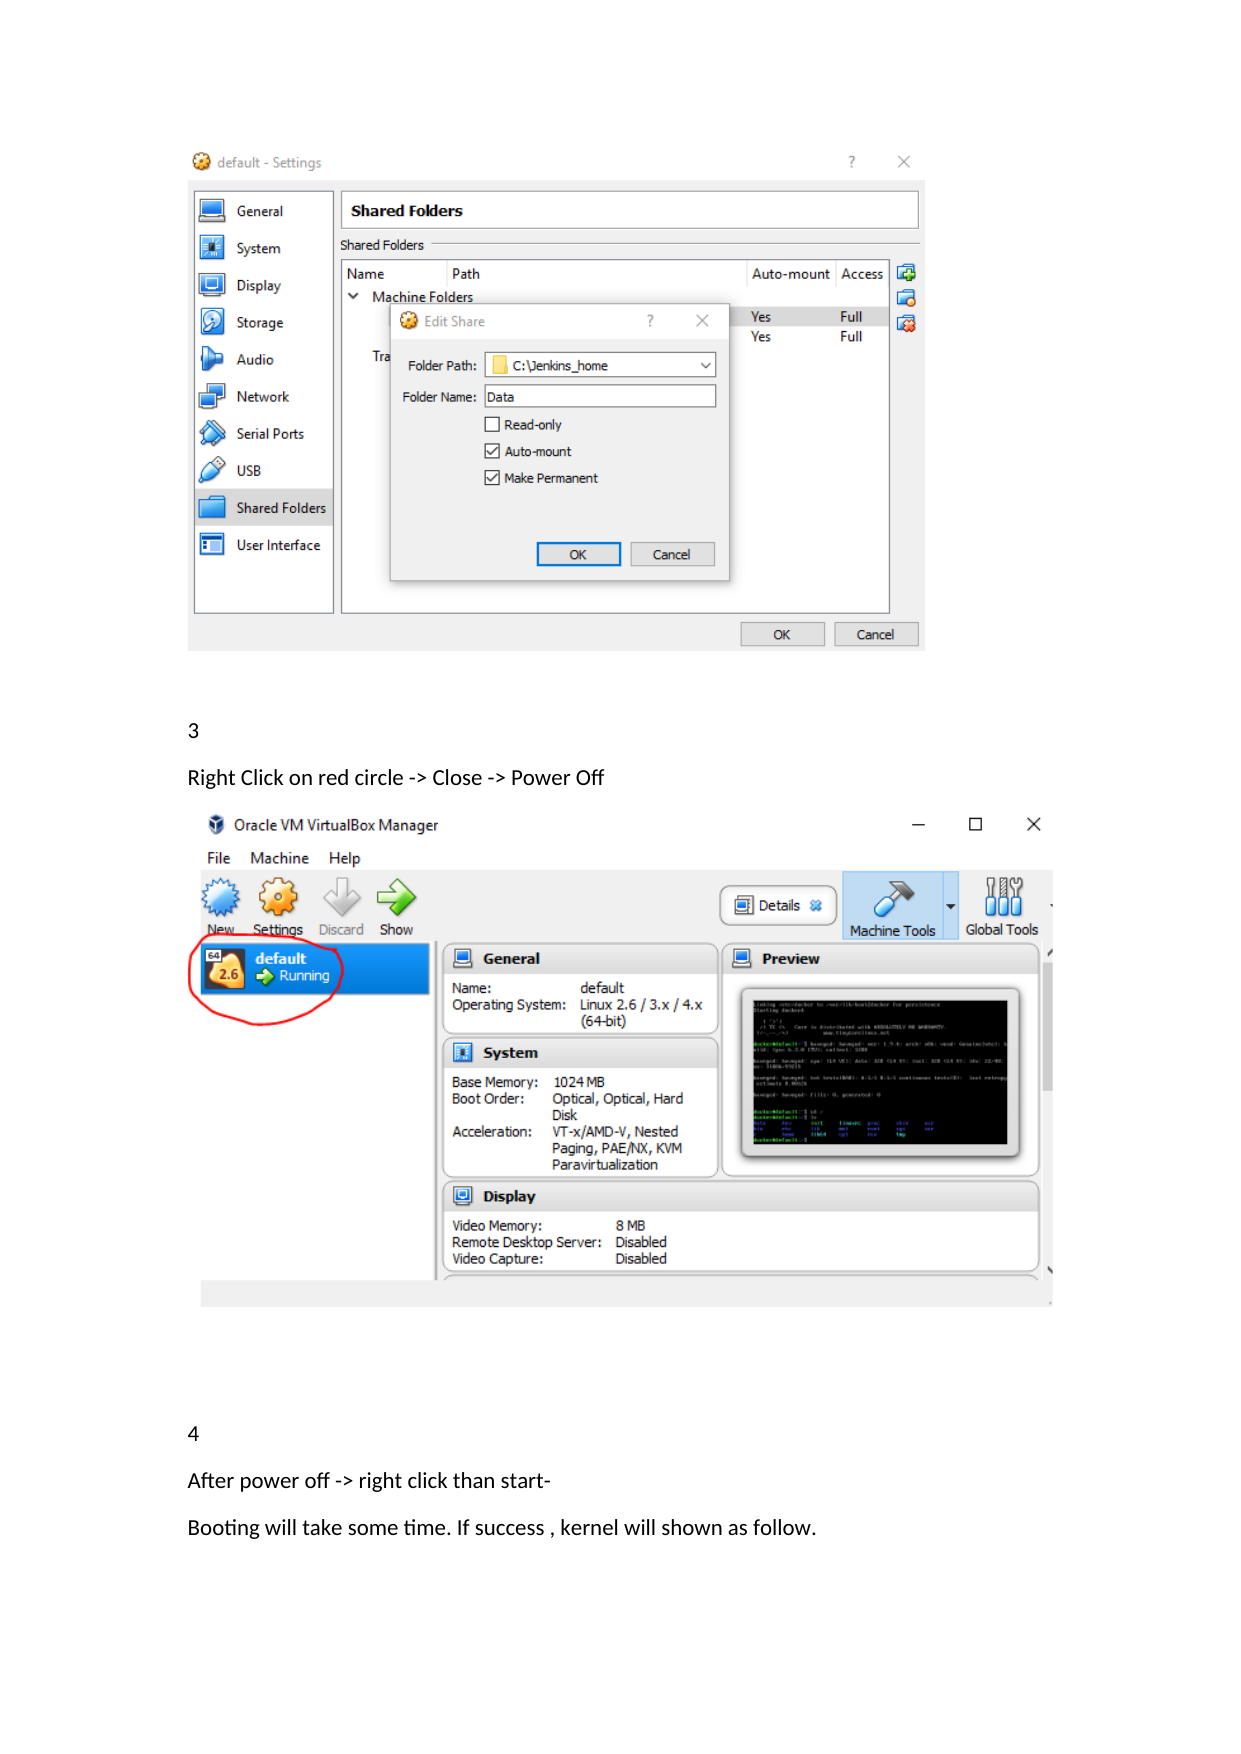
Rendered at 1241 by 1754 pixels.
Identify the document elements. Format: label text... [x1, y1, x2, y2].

text 3 [187, 716, 1053, 744]
text Right Click on red circle -> Close -> Power Off [187, 763, 1053, 791]
picture [187, 150, 926, 651]
text After power off -> right click than start- [187, 1466, 1053, 1494]
text Booting will take some time. If success , kernel will shown as follow. [187, 1513, 1053, 1541]
picture [187, 810, 1053, 1307]
text 4 [187, 1419, 1053, 1447]
